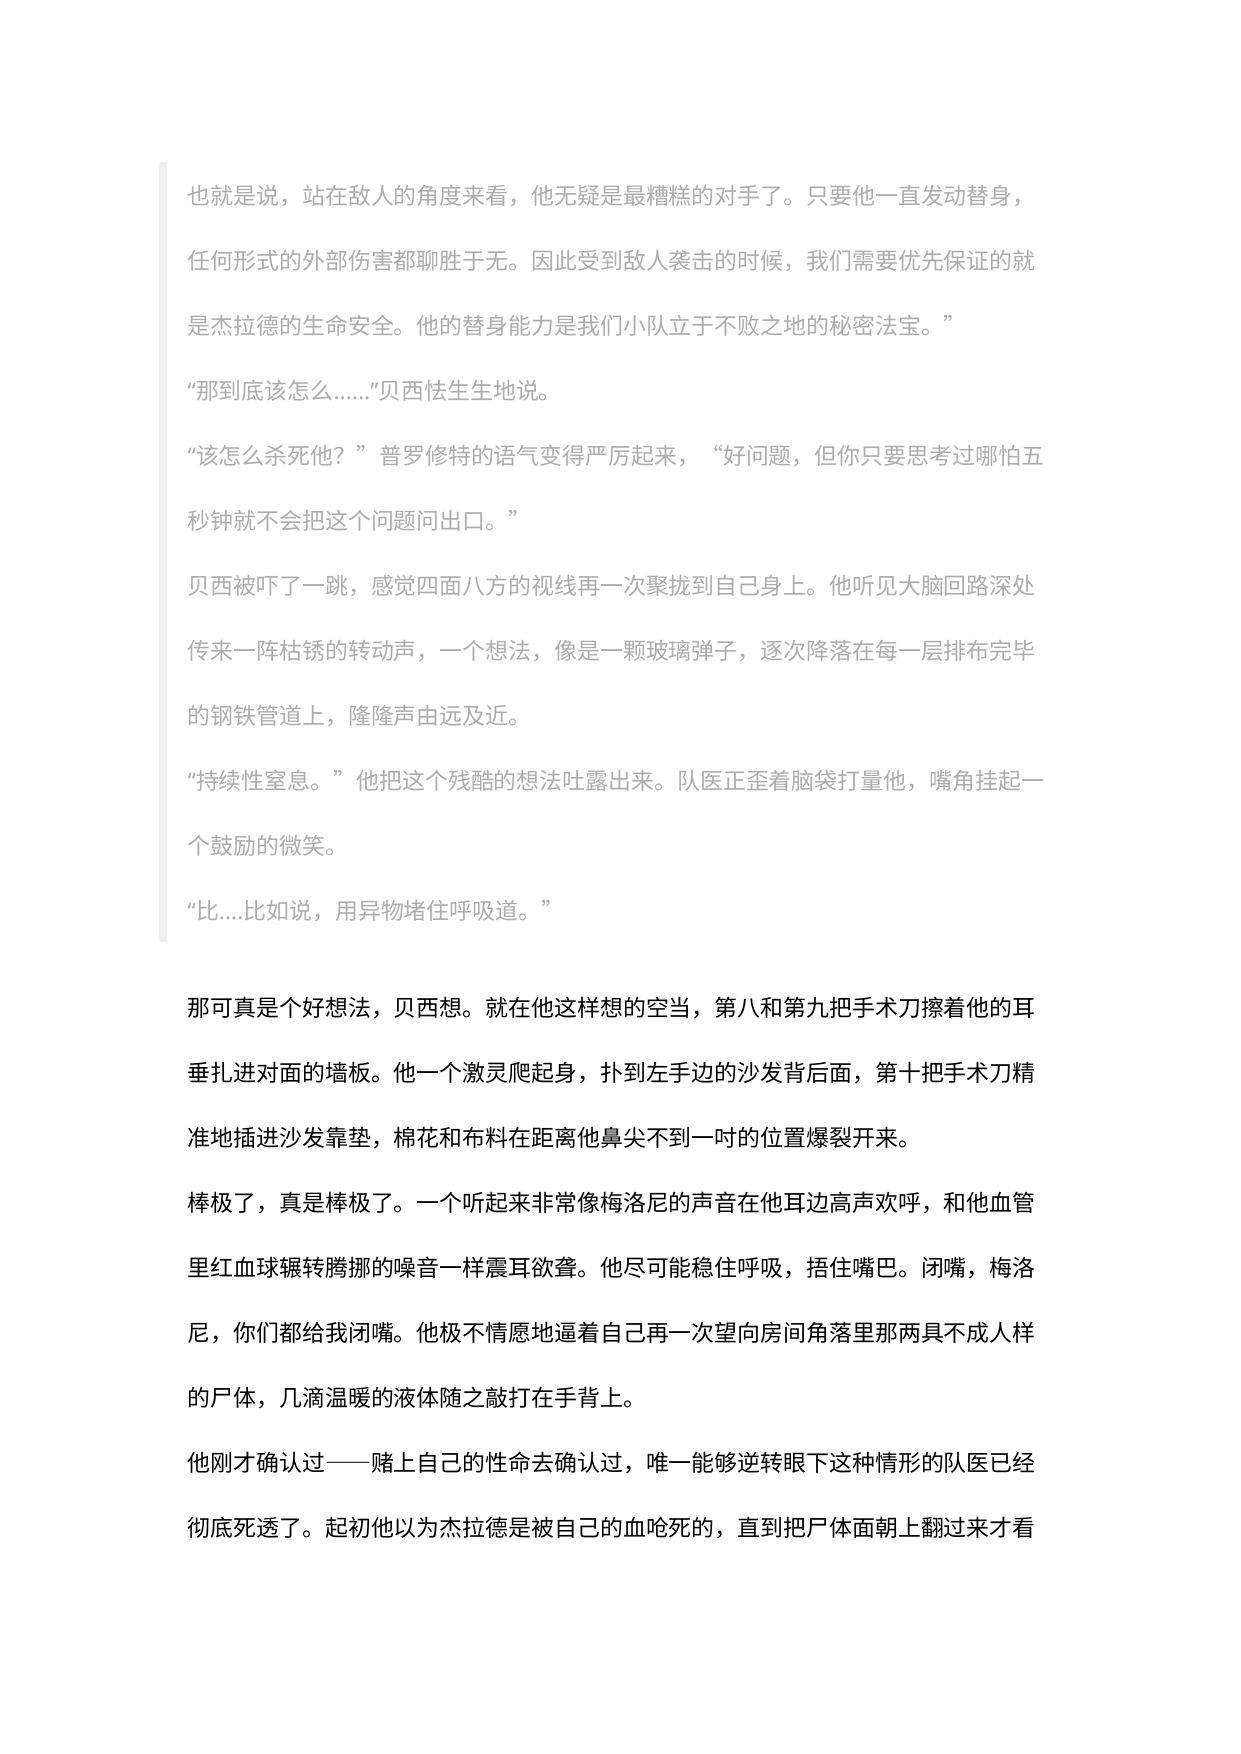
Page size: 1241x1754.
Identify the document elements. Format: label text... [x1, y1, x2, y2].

text 也就是说，站在敌人的角度来看，他无疑是最糟糕的对手了。只要他一直发动替身，任何形式的外部伤害都聊胜于无。因此受到敌人袭击的时候，我们需要优先保证的就是杰拉德的生命安全。他的替身能力是我们小队立于不败之地的秘密法宝。” [187, 162, 1053, 357]
text 贝西被吓了一跳，感觉四面八方的视线再一次聚拢到自己身上。他听见大脑回路深处传来一阵枯锈的转动声，一个想法，像是一颗玻璃弹子，逐次降落在每一层排布完毕的钢铁管道上，隆隆声由远及近。 [187, 552, 1053, 747]
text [187, 1429, 1053, 1559]
text “那到底该怎么......”贝西怯生生地说。 [187, 357, 1053, 422]
text “比....比如说，用异物堵住呼吸道。” [187, 877, 1053, 942]
text 棒极了，真是棒极了。一个听起来非常像梅洛尼的声音在他耳边高声欢呼，和他血管里红血球辗转腾挪的噪音一样震耳欲聋。他尽可能稳住呼吸，捂住嘴巴。闭嘴，梅洛尼，你们都给我闭嘴。他极不情愿地逼着自己再一次望向房间角落里那两具不成人样的尸体，几滴温暖的液体随之敲打在手背上。 [187, 1169, 1053, 1429]
text 那可真是个好想法，贝西想。就在他这样想的空当，第八和第九把手术刀擦着他的耳垂扎进对面的墙板。他一个激灵爬起身，扑到左手边的沙发背后面，第十把手术刀精准地插进沙发靠垫，棉花和布料在距离他鼻尖不到一吋的位置爆裂开来。 [187, 974, 1053, 1169]
text “该怎么杀死他？”普罗修特的语气变得严厉起来，“好问题，但你只要思考过哪怕五秒钟就不会把这个问题问出口。” [187, 422, 1053, 552]
text “持续性窒息。”他把这个残酷的想法吐露出来。队医正歪着脑袋打量他，嘴角挂起一个鼓励的微笑。 [187, 747, 1053, 877]
